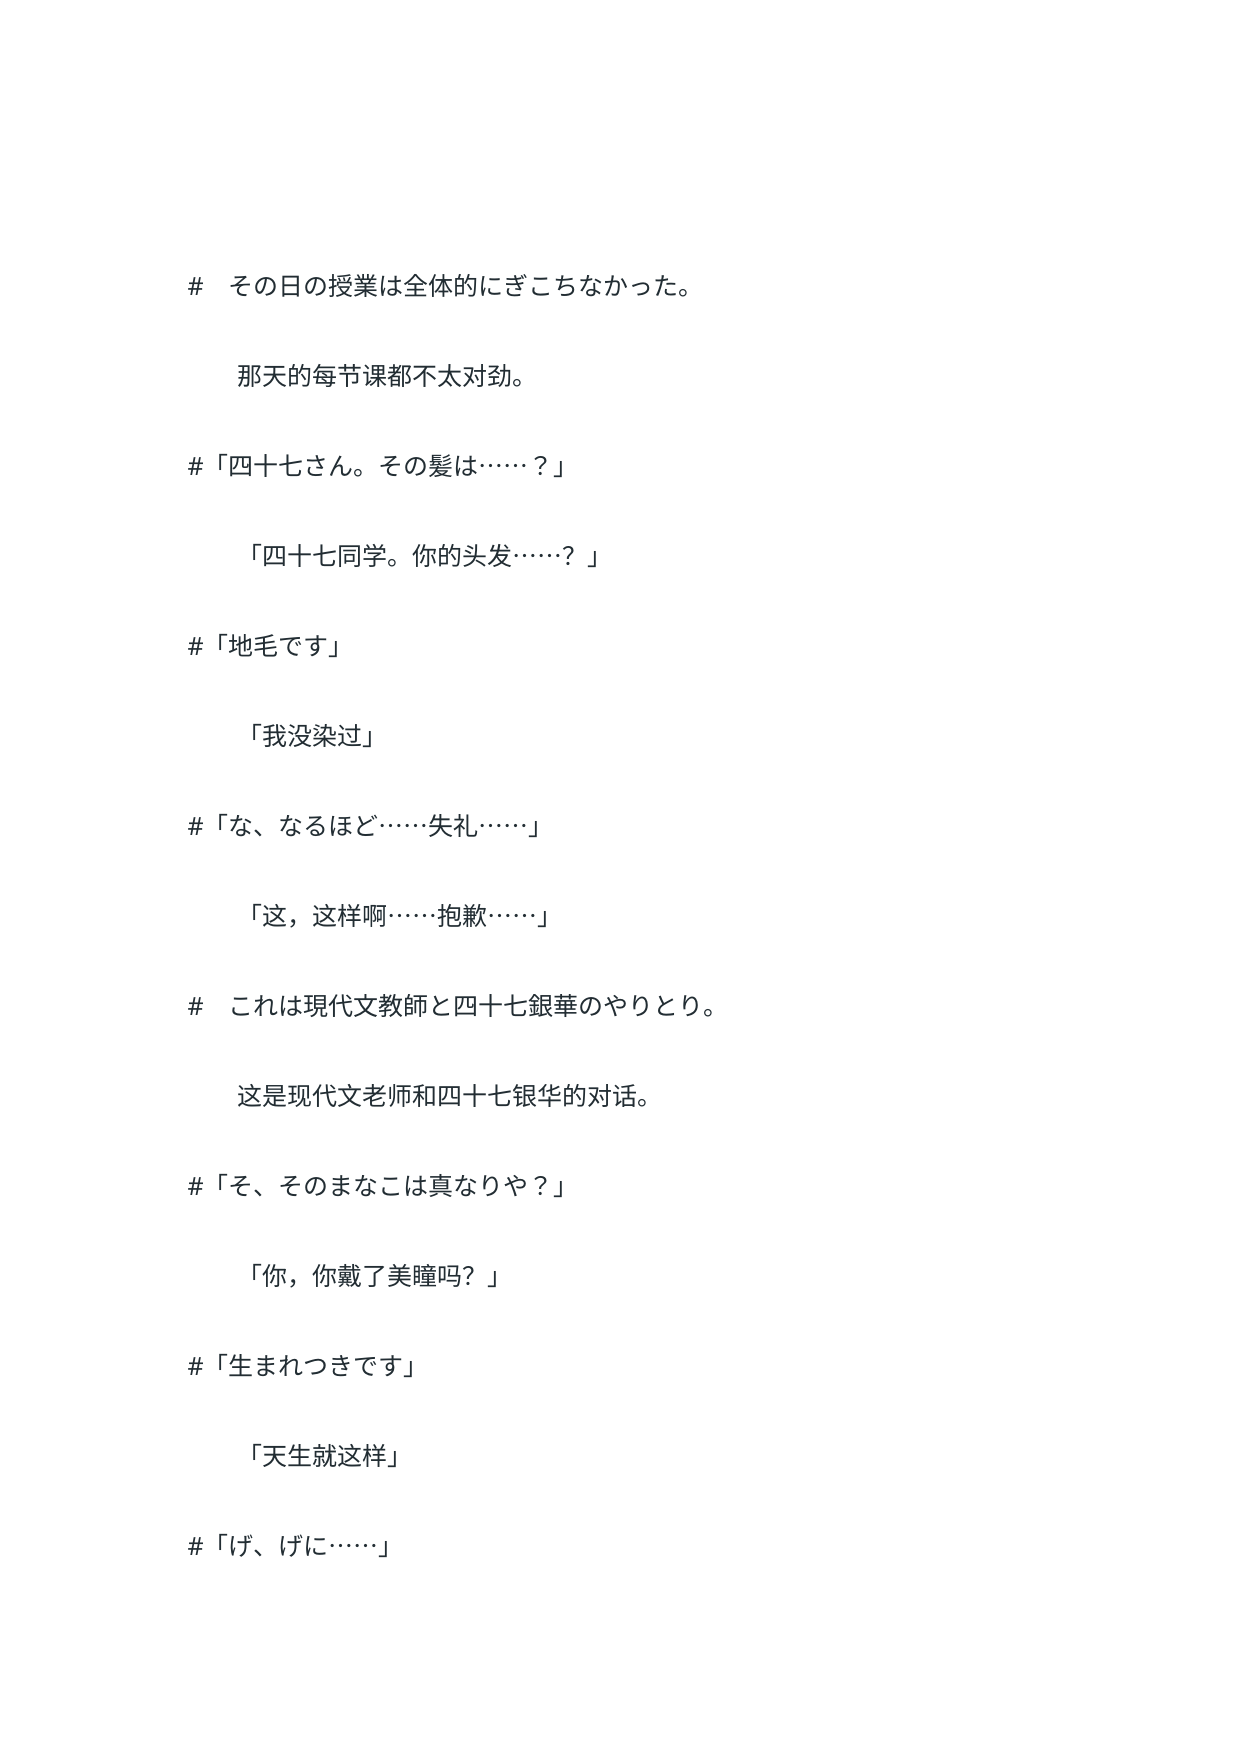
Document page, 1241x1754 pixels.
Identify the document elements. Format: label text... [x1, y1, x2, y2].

text 那天的每节课都不太对劲。 [187, 342, 1053, 407]
text # これは現代文教師と四十七銀華のやりとり。 [187, 972, 1053, 1037]
text # その日の授業は全体的にぎこちなかった。 [187, 252, 1053, 317]
text 「天生就这样」 [187, 1422, 1053, 1487]
text 「这，这样啊……抱歉……」 [187, 882, 1053, 947]
text #「げ、げに……」 [187, 1512, 1053, 1577]
text 「我没染过」 [187, 702, 1053, 767]
text 这是现代文老师和四十七银华的对话。 [187, 1062, 1053, 1127]
text 「你，你戴了美瞳吗？」 [187, 1242, 1053, 1307]
text #「四十七さん。その髪は……？」 [187, 432, 1053, 497]
text #「地毛です」 [187, 612, 1053, 677]
text 「四十七同学。你的头发……？」 [187, 522, 1053, 587]
text #「そ、そのまなこは真なりや？」 [187, 1152, 1053, 1217]
text #「生まれつきです」 [187, 1332, 1053, 1397]
text #「な、なるほど……失礼……」 [187, 792, 1053, 857]
